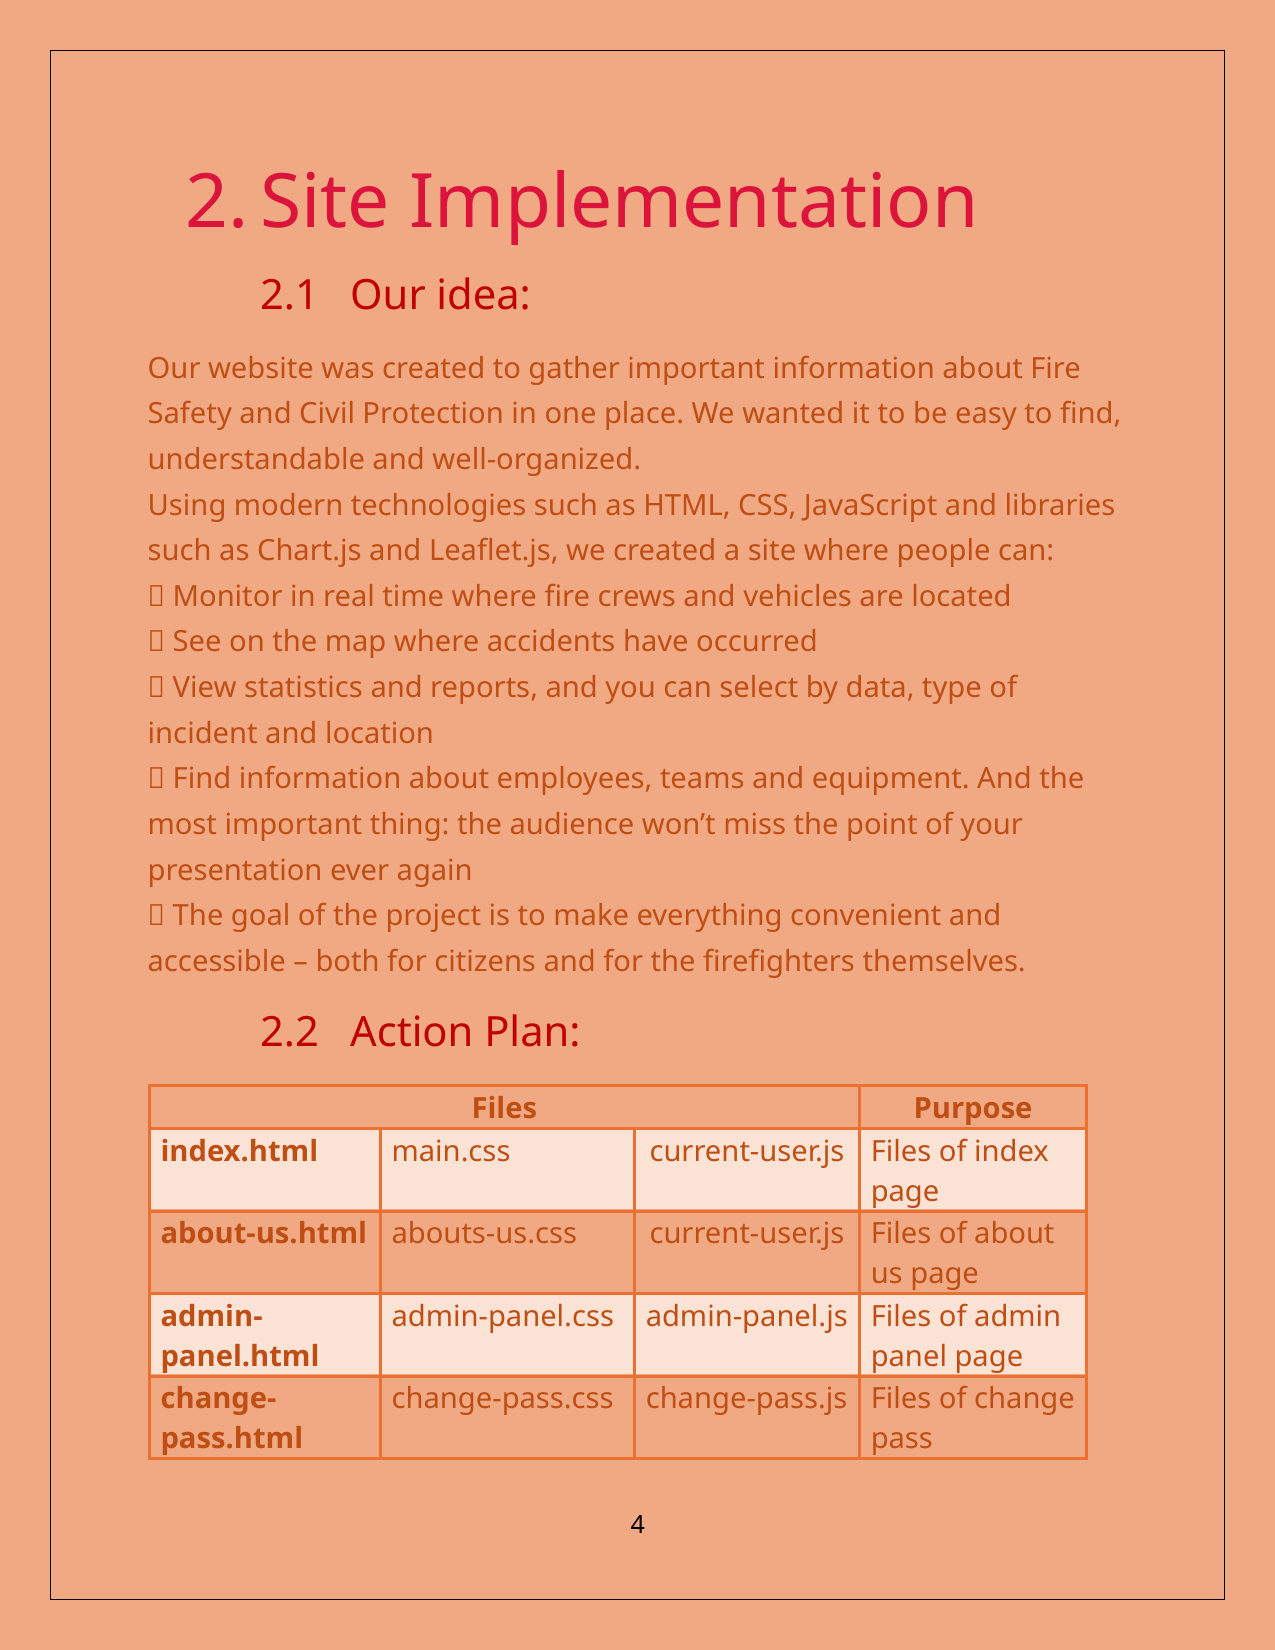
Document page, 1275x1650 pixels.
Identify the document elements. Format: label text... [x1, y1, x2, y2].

table_header Purpose [861, 1087, 1085, 1127]
table_cell main.css [382, 1130, 633, 1209]
table_cell change-pass.js [636, 1378, 858, 1457]
table_cell admin-panel.js [636, 1295, 858, 1374]
table_cell current-user.js [636, 1130, 858, 1209]
table_cell change-pass.html [151, 1378, 379, 1457]
list Site Implementation [185, 147, 1127, 250]
table_cell abouts-us.css [382, 1213, 633, 1292]
list Our idea: [260, 265, 1127, 322]
table_cell Files of about us page [861, 1213, 1085, 1292]
table_cell admin-panel.html [151, 1295, 379, 1374]
table_cell Files of admin panel page [861, 1295, 1085, 1374]
table_cell Files of index page [861, 1130, 1085, 1209]
table_cell Files of change pass [861, 1378, 1085, 1457]
table_cell admin-panel.css [382, 1295, 633, 1374]
table_cell change-pass.css [382, 1378, 633, 1457]
table_cell current-user.js [636, 1213, 858, 1292]
table_cell about-us.html [151, 1213, 379, 1292]
list Action Plan: [260, 1002, 1127, 1059]
table_header Files [151, 1087, 858, 1127]
text Our website was created to gather important information about Fire Safety and Civil Protection in one place. We wanted it to be easy to find, understandable and well-organized. Using modern technologies such as HTML, CSS, JavaScript and libraries such as Chart.js and Leaflet.js, we created a site where people can: 🚒 Monitor in real time where fire crews and vehicles are located 🚒 See on the map where accidents have occurred 🚒 View statistics and reports, and you can select by data, type of incident and location 🚒 Find information about employees, teams and equipment. And the most important thing: the audience won’t miss the point of your presentation ever again 🚒 The goal of the project is to make everything convenient and accessible – both for citizens and for the firefighters themselves. [147, 347, 1127, 980]
table_cell index.html [151, 1130, 379, 1209]
